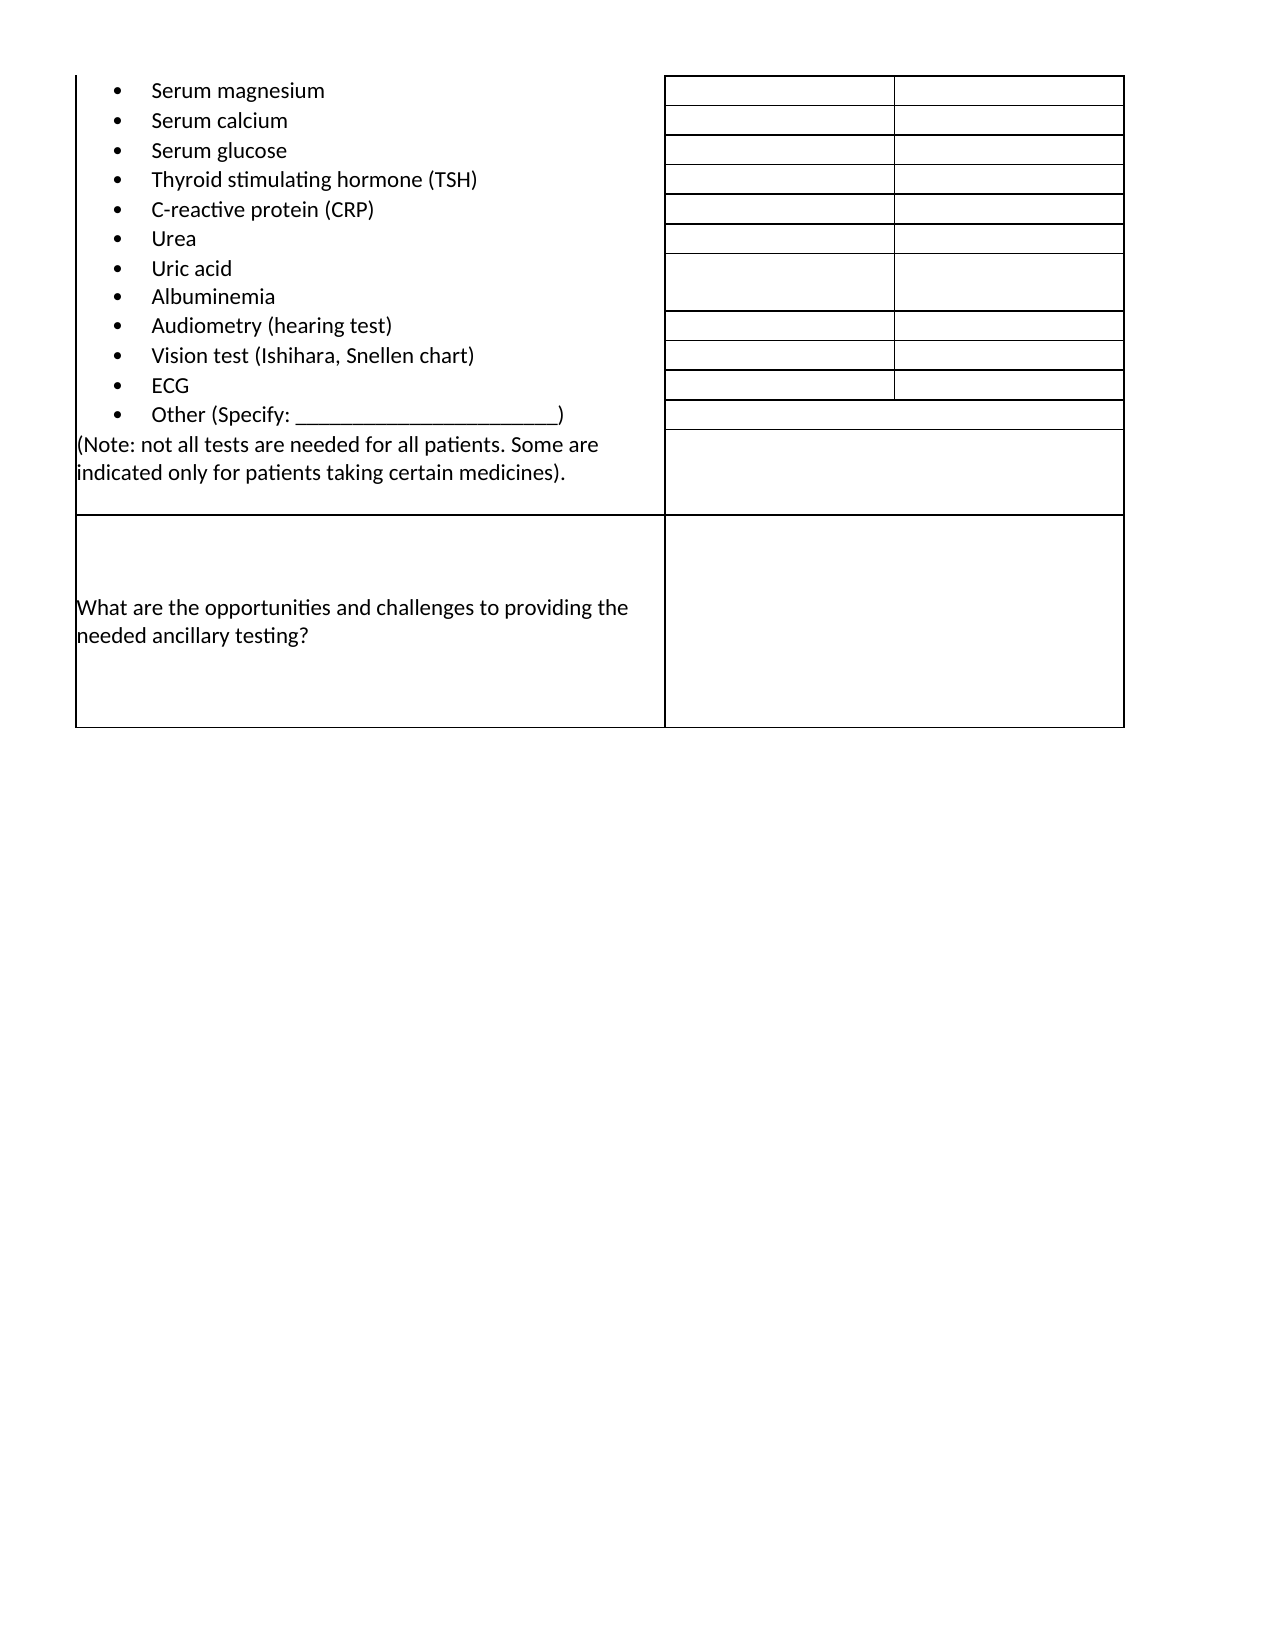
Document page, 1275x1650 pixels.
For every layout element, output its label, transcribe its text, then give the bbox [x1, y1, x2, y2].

table_cell [666, 401, 1123, 428]
table_cell [666, 225, 894, 252]
table_cell [895, 225, 1123, 252]
table_cell Other (Specify: _______________________) [77, 399, 664, 428]
table_cell [666, 136, 894, 164]
table_cell [666, 371, 894, 399]
table_cell [895, 254, 1123, 310]
table_cell Serum glucose [77, 134, 664, 164]
table_cell Serum calcium [77, 105, 664, 134]
table_cell ECG [77, 369, 664, 399]
table_cell [666, 106, 894, 134]
table_cell [666, 77, 894, 104]
table_cell [895, 195, 1123, 223]
table_cell Uric acid Albuminemia [77, 253, 664, 310]
table_cell [895, 165, 1123, 193]
table_cell [895, 312, 1123, 340]
table_cell [666, 516, 1123, 727]
table_cell [666, 254, 894, 310]
table_cell [895, 371, 1123, 399]
table_cell Thyroid stimulating hormone (TSH) [77, 164, 664, 193]
table_cell (Note: not all tests are needed for all patients. Some are indicated only for patients taking certain medicines). [77, 429, 664, 514]
table_cell Audiometry (hearing test) [77, 310, 664, 340]
table_cell [666, 312, 894, 340]
table_cell Vision test (Ishihara, Snellen chart) [77, 340, 664, 369]
table_cell What are the opportunities and challenges to providing the needed ancillary testing? [77, 516, 664, 727]
table_cell [666, 341, 894, 369]
table_cell [895, 136, 1123, 164]
table_cell [666, 165, 894, 193]
table_cell [895, 77, 1123, 104]
table_cell C-reactive protein (CRP) [77, 193, 664, 223]
table_cell [666, 195, 894, 223]
table_cell Serum magnesium [77, 75, 664, 104]
table_cell [666, 430, 1123, 514]
table_cell [895, 106, 1123, 134]
table_cell [895, 341, 1123, 369]
table_cell Urea [77, 223, 664, 252]
